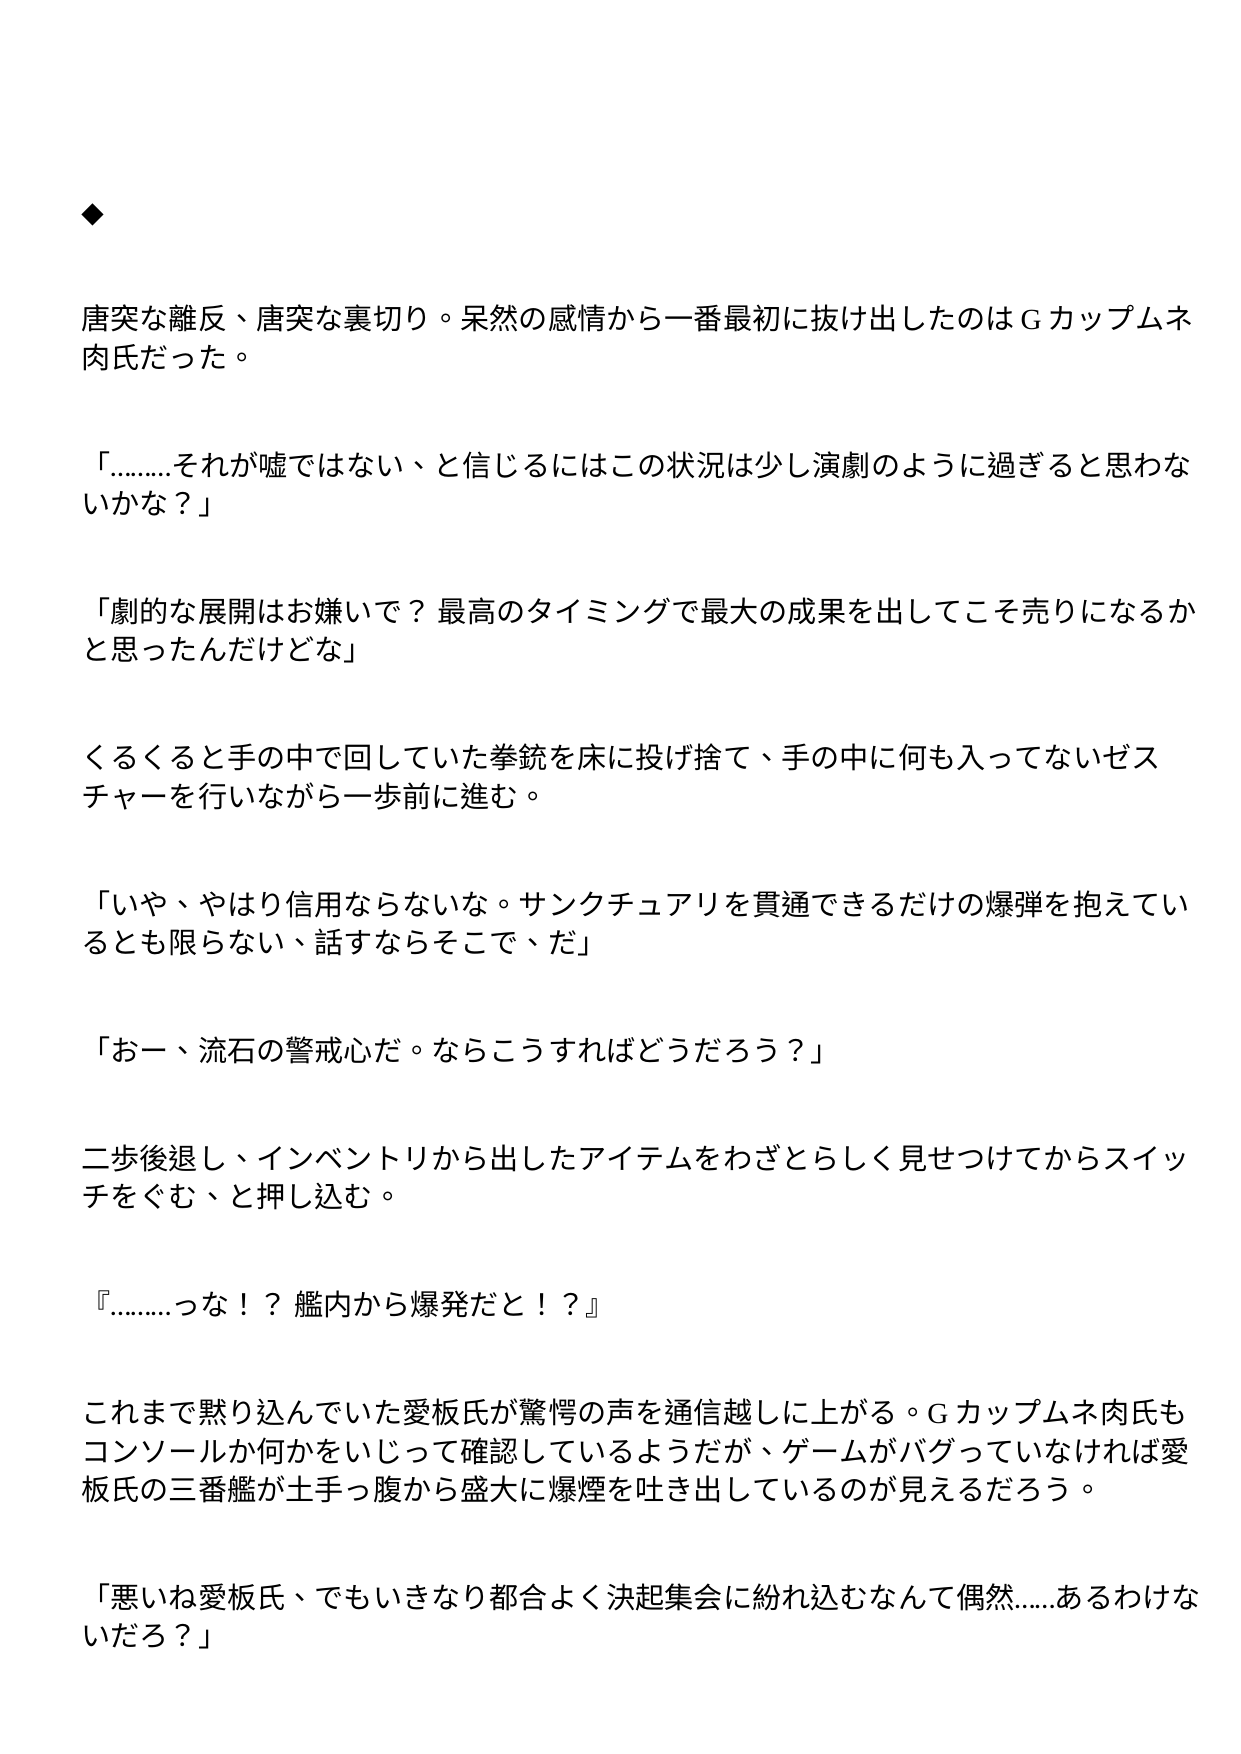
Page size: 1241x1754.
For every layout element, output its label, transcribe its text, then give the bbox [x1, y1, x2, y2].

text 二歩後退し、インベントリから出したアイテムをわざとらしく見せつけてからスイッチをぐむ、と押し込む。 [81, 1141, 1215, 1215]
text これまで黙り込んでいた愛板氏が驚愕の声を通信越しに上がる。Gカップムネ肉氏もコンソールか何かをいじって確認しているようだが、ゲームがバグっていなければ愛板氏の三番艦が土手っ腹から盛大に爆煙を吐き出しているのが見えるだろう。 [81, 1395, 1215, 1508]
text ◆ [81, 196, 1215, 229]
text 『………っな！？ 艦内から爆発だと！？』 [81, 1287, 1215, 1323]
text 「いや、やはり信用ならないな。サンクチュアリを貫通できるだけの爆弾を抱えているとも限らない、話すならそこで、だ」 [81, 887, 1215, 961]
text 唐突な離反、唐突な裏切り。呆然の感情から一番最初に抜け出したのはGカップムネ肉氏だった。 [81, 301, 1215, 375]
text 「………それが嘘ではない、と信じるにはこの状況は少し演劇のように過ぎると思わないかな？」 [81, 448, 1215, 522]
text くるくると手の中で回していた拳銃を床に投げ捨て、手の中に何も入ってないゼスチャーを行いながら一歩前に進む。 [81, 740, 1215, 814]
text 「劇的な展開はお嫌いで？ 最高のタイミングで最大の成果を出してこそ売りになるかと思ったんだけどな」 [81, 594, 1215, 668]
text 「悪いね愛板氏、でもいきなり都合よく決起集会に紛れ込むなんて偶然……あるわけないだろ？」 [81, 1580, 1215, 1654]
text 「おー、流石の警戒心だ。ならこうすればどうだろう？」 [81, 1033, 1215, 1069]
